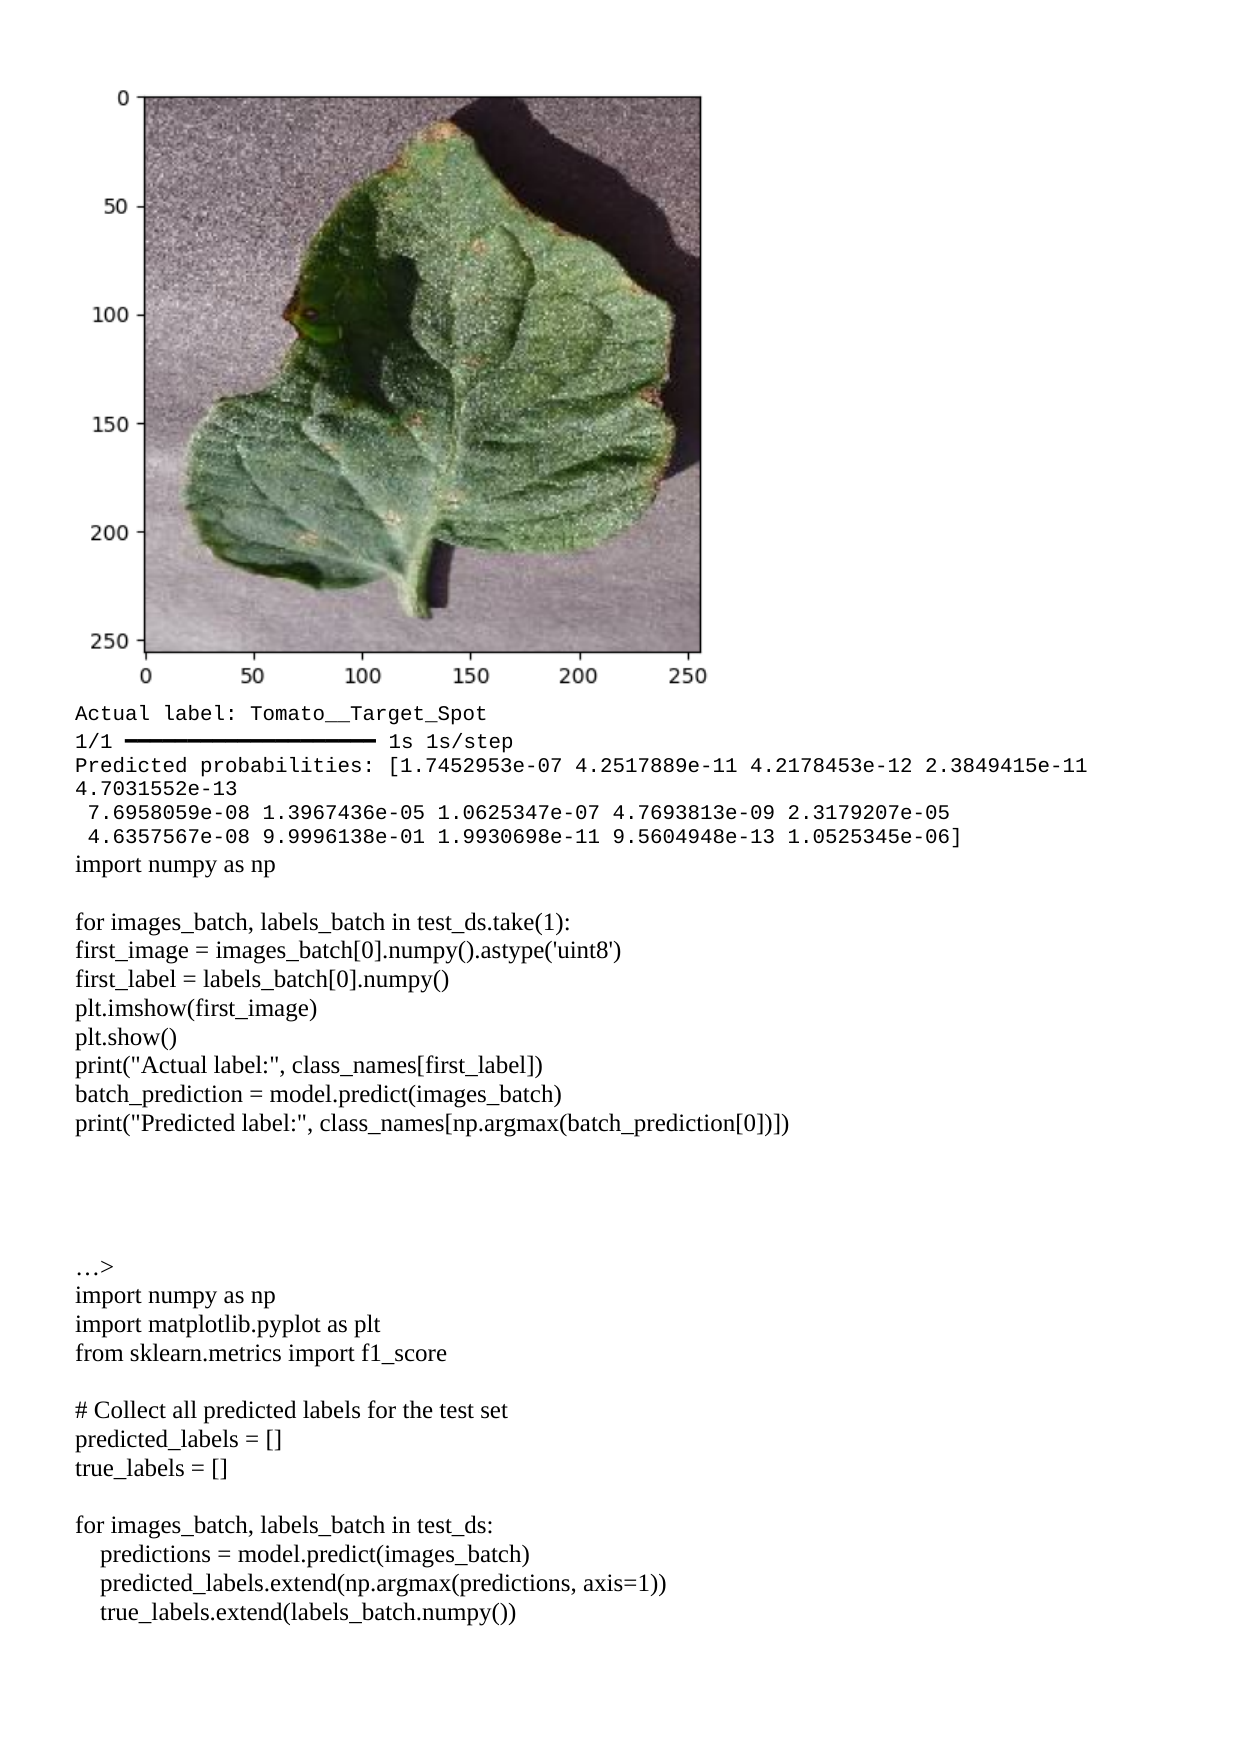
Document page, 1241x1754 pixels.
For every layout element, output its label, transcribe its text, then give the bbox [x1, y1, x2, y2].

text plt.imshow(first_image) [75, 993, 1165, 1022]
text print("Actual label:", class_names[first_label]) [75, 1051, 1165, 1079]
text for images_batch, labels_batch in test_ds: [75, 1511, 1165, 1539]
text 7.6958059e-08 1.3967436e-05 1.0625347e-07 4.7693813e-09 2.3179207e-05 [75, 802, 1165, 826]
text from sklearn.metrics import f1_score [75, 1338, 1165, 1367]
text # Collect all predicted labels for the test set [75, 1396, 1165, 1424]
text Actual label: Tomato__Target_Spot [75, 702, 1165, 726]
text 4.6357567e-08 9.9996138e-01 1.9930698e-11 9.5604948e-13 1.0525345e-06] [75, 826, 1165, 849]
text true_labels = [] [75, 1453, 1165, 1482]
text plt.show() [75, 1022, 1165, 1051]
text first_label = labels_batch[0].numpy() [75, 964, 1165, 993]
text first_image = images_batch[0].numpy().astype('uint8') [75, 936, 1165, 964]
text 1/1 ━━━━━━━━━━━━━━━━━━━━ 1s 1s/step [75, 726, 1165, 755]
picture [75, 75, 721, 703]
text batch_prediction = model.predict(images_batch) [75, 1079, 1165, 1108]
text true_labels.extend(labels_batch.numpy()) [75, 1597, 1165, 1626]
text print("Predicted label:", class_names[np.argmax(batch_prediction[0])]) [75, 1108, 1165, 1137]
text for images_batch, labels_batch in test_ds.take(1): [75, 907, 1165, 936]
text import numpy as np [75, 849, 1165, 878]
text Predicted probabilities: [1.7452953e-07 4.2517889e-11 4.2178453e-12 2.3849415e-11 4.7031552e-13 [75, 755, 1165, 802]
text predicted_labels.extend(np.argmax(predictions, axis=1)) [75, 1568, 1165, 1597]
text predictions = model.predict(images_batch) [75, 1539, 1165, 1568]
text predicted_labels = [] [75, 1424, 1165, 1453]
text import matplotlib.pyplot as plt [75, 1309, 1165, 1338]
text …> [75, 1252, 1165, 1281]
text import numpy as np [75, 1281, 1165, 1309]
